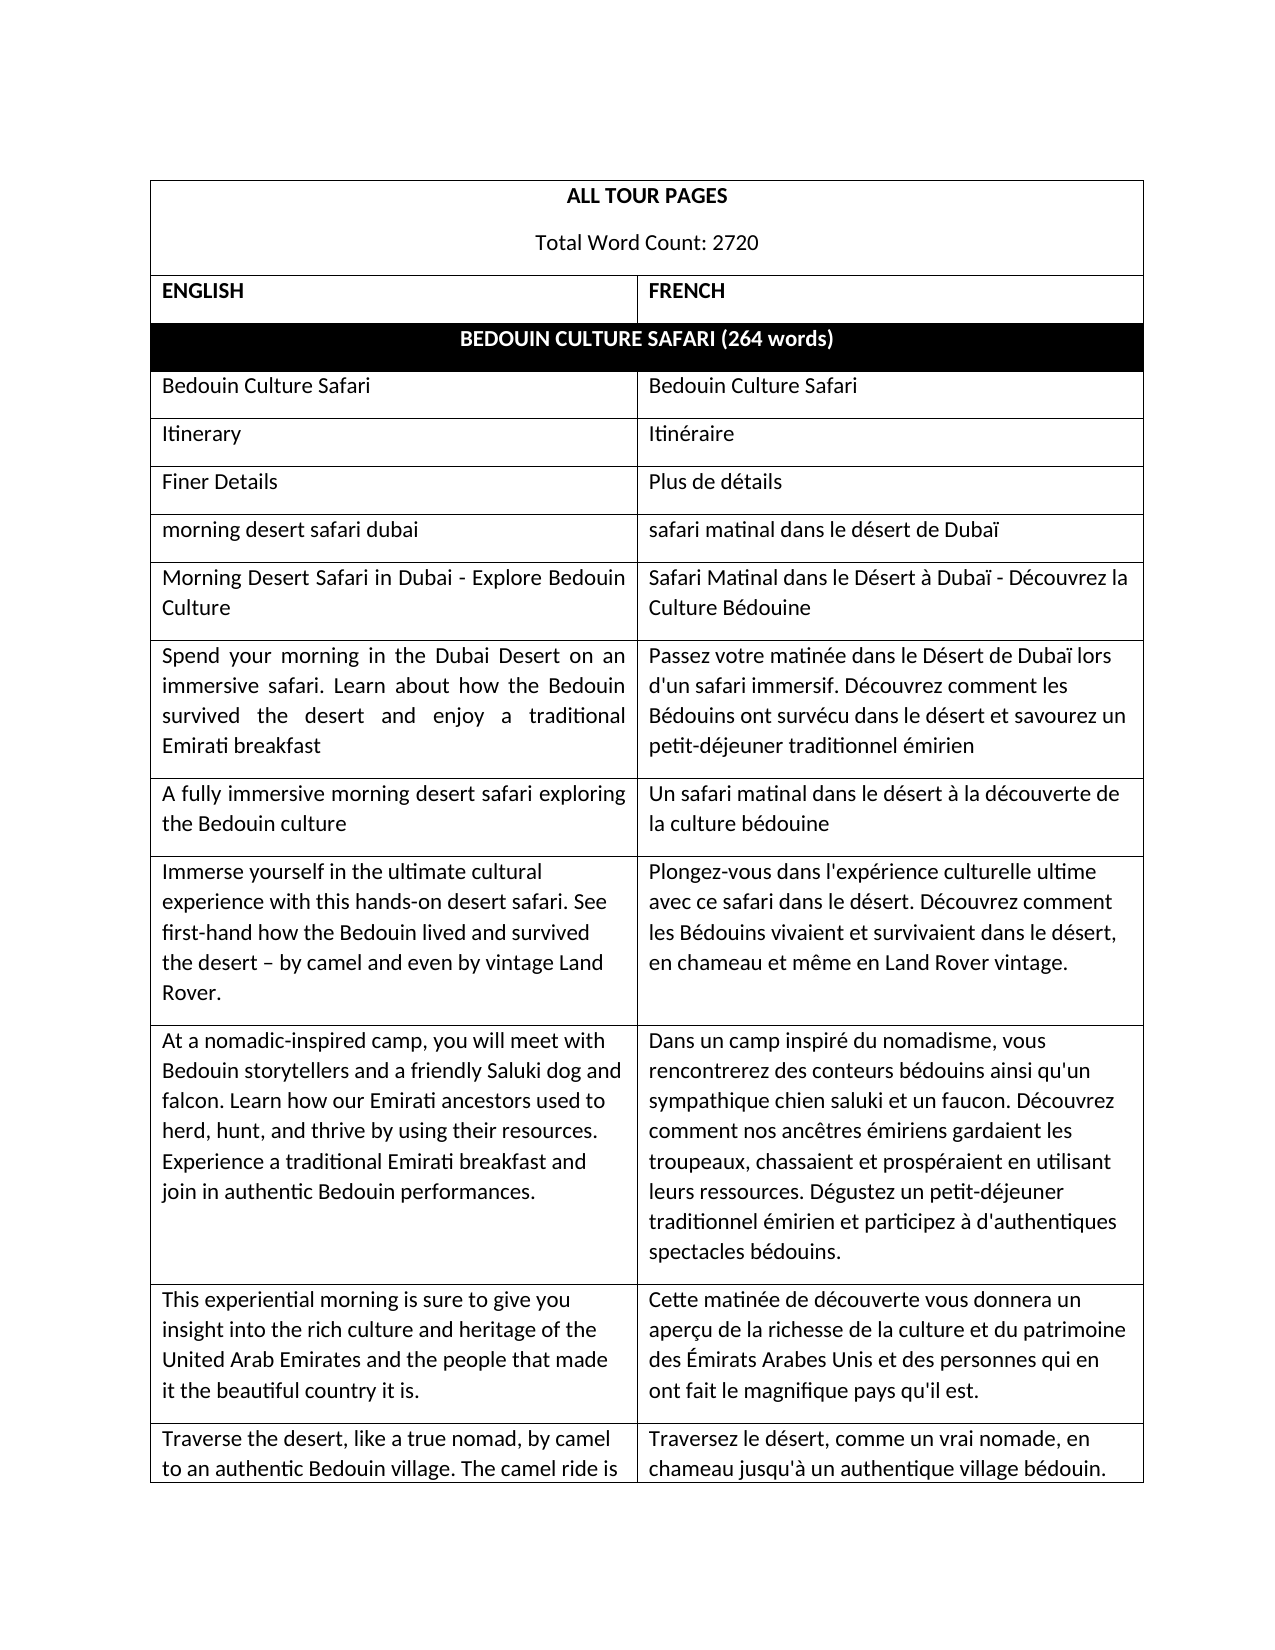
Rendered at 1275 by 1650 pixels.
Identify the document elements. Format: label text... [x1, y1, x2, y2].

table_cell At a nomadic-inspired camp, you will meet with Bedouin storytellers and a friendly Saluki dog and falcon. Learn how our Emirati ancestors used to herd, hunt, and thrive by using their resources. Experience a traditional Emirati breakfast and join in authentic Bedouin performances. [151, 1026, 637, 1284]
table_cell This experiential morning is sure to give you insight into the rich culture and heritage of the United Arab Emirates and the people that made it the beautiful country it is. [151, 1285, 637, 1423]
table_cell Bedouin Culture Safari [151, 372, 637, 418]
table_cell morning desert safari dubai [151, 515, 637, 562]
table_cell safari matinal dans le désert de Dubaï [638, 515, 1143, 562]
table_cell Spend your morning in the Dubai Desert on an immersive safari. Learn about how the Bedouin survived the desert and enjoy a traditional Emirati breakfast [151, 641, 637, 778]
table_cell Plus de détails [638, 467, 1143, 514]
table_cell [151, 1424, 637, 1482]
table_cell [638, 1424, 1143, 1482]
table_header ALL TOUR PAGES Total Word Count: 2720 [151, 181, 1143, 275]
table_cell Cette matinée de découverte vous donnera un aperçu de la richesse de la culture et du patrimoine des Émirats Arabes Unis et des personnes qui en ont fait le magnifique pays qu'il est. [638, 1285, 1143, 1423]
table_cell FRENCH [638, 276, 1143, 323]
table_cell Finer Details [151, 467, 637, 514]
table_cell Immerse yourself in the ultimate cultural experience with this hands-on desert safari. See first-hand how the Bedouin lived and survived the desert – by camel and even by vintage Land Rover. [151, 857, 637, 1025]
table_cell Passez votre matinée dans le Désert de Dubaï lors d'un safari immersif. Découvrez comment les Bédouins ont survécu dans le désert et savourez un petit-déjeuner traditionnel émirien [638, 641, 1143, 778]
table_cell Un safari matinal dans le désert à la découverte de la culture bédouine [638, 779, 1143, 856]
table_cell BEDOUIN CULTURE SAFARI (264 words) [151, 324, 1143, 371]
table_cell Bedouin Culture Safari [638, 372, 1143, 418]
table_cell Itinéraire [638, 419, 1143, 466]
table_cell Safari Matinal dans le Désert à Dubaï - Découvrez la Culture Bédouine [638, 563, 1143, 640]
table_cell Plongez-vous dans l'expérience culturelle ultime avec ce safari dans le désert. Découvrez comment les Bédouins vivaient et survivaient dans le désert, en chameau et même en Land Rover vintage. [638, 857, 1143, 1025]
table_cell Morning Desert Safari in Dubai - Explore Bedouin Culture [151, 563, 637, 640]
table_cell ENGLISH [151, 276, 637, 323]
table_cell Dans un camp inspiré du nomadisme, vous rencontrerez des conteurs bédouins ainsi qu'un sympathique chien saluki et un faucon. Découvrez comment nos ancêtres émiriens gardaient les troupeaux, chassaient et prospéraient en utilisant leurs ressources. Dégustez un petit-déjeuner traditionnel émirien et participez à d'authentiques spectacles bédouins. [638, 1026, 1143, 1284]
table_cell Itinerary [151, 419, 637, 466]
table_cell A fully immersive morning desert safari exploring the Bedouin culture [151, 779, 637, 856]
